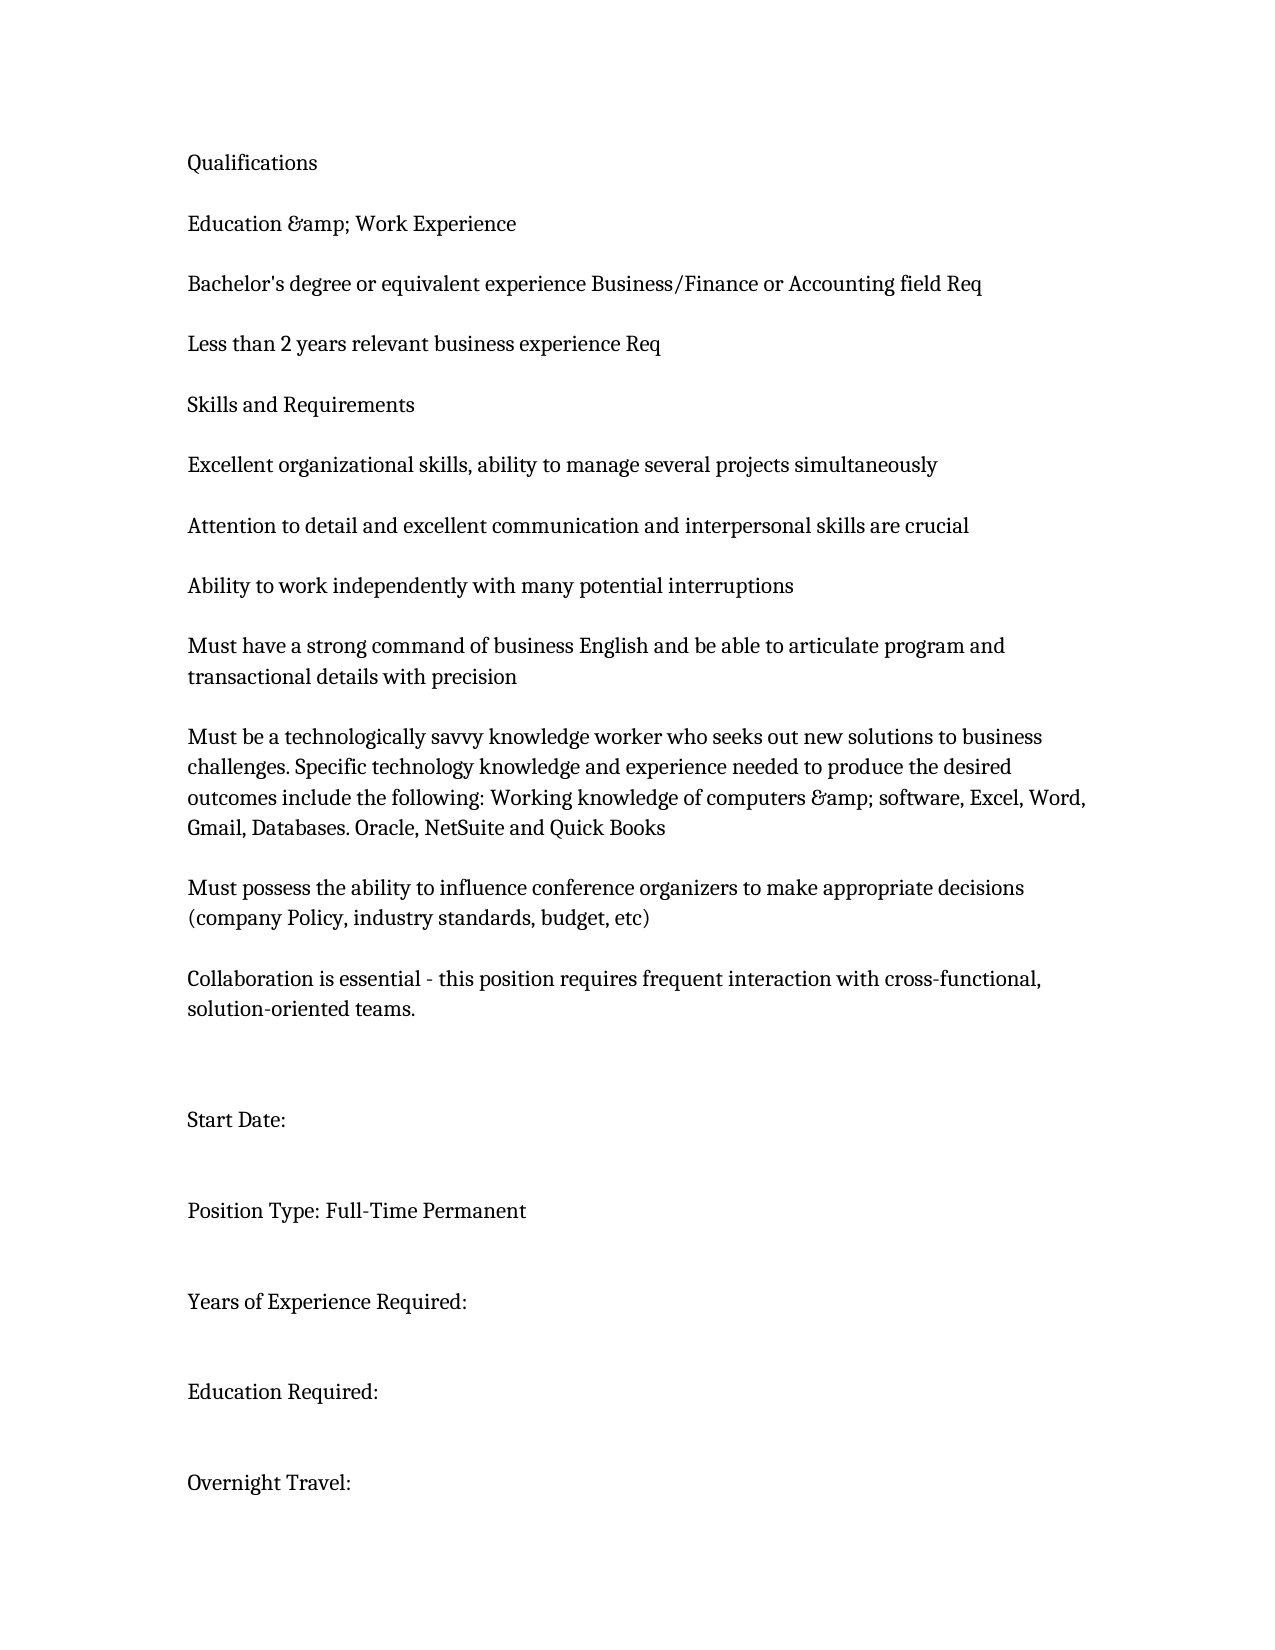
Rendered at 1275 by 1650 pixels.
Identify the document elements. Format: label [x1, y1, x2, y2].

text [187, 1107, 1087, 1496]
text [187, 150, 1087, 1083]
